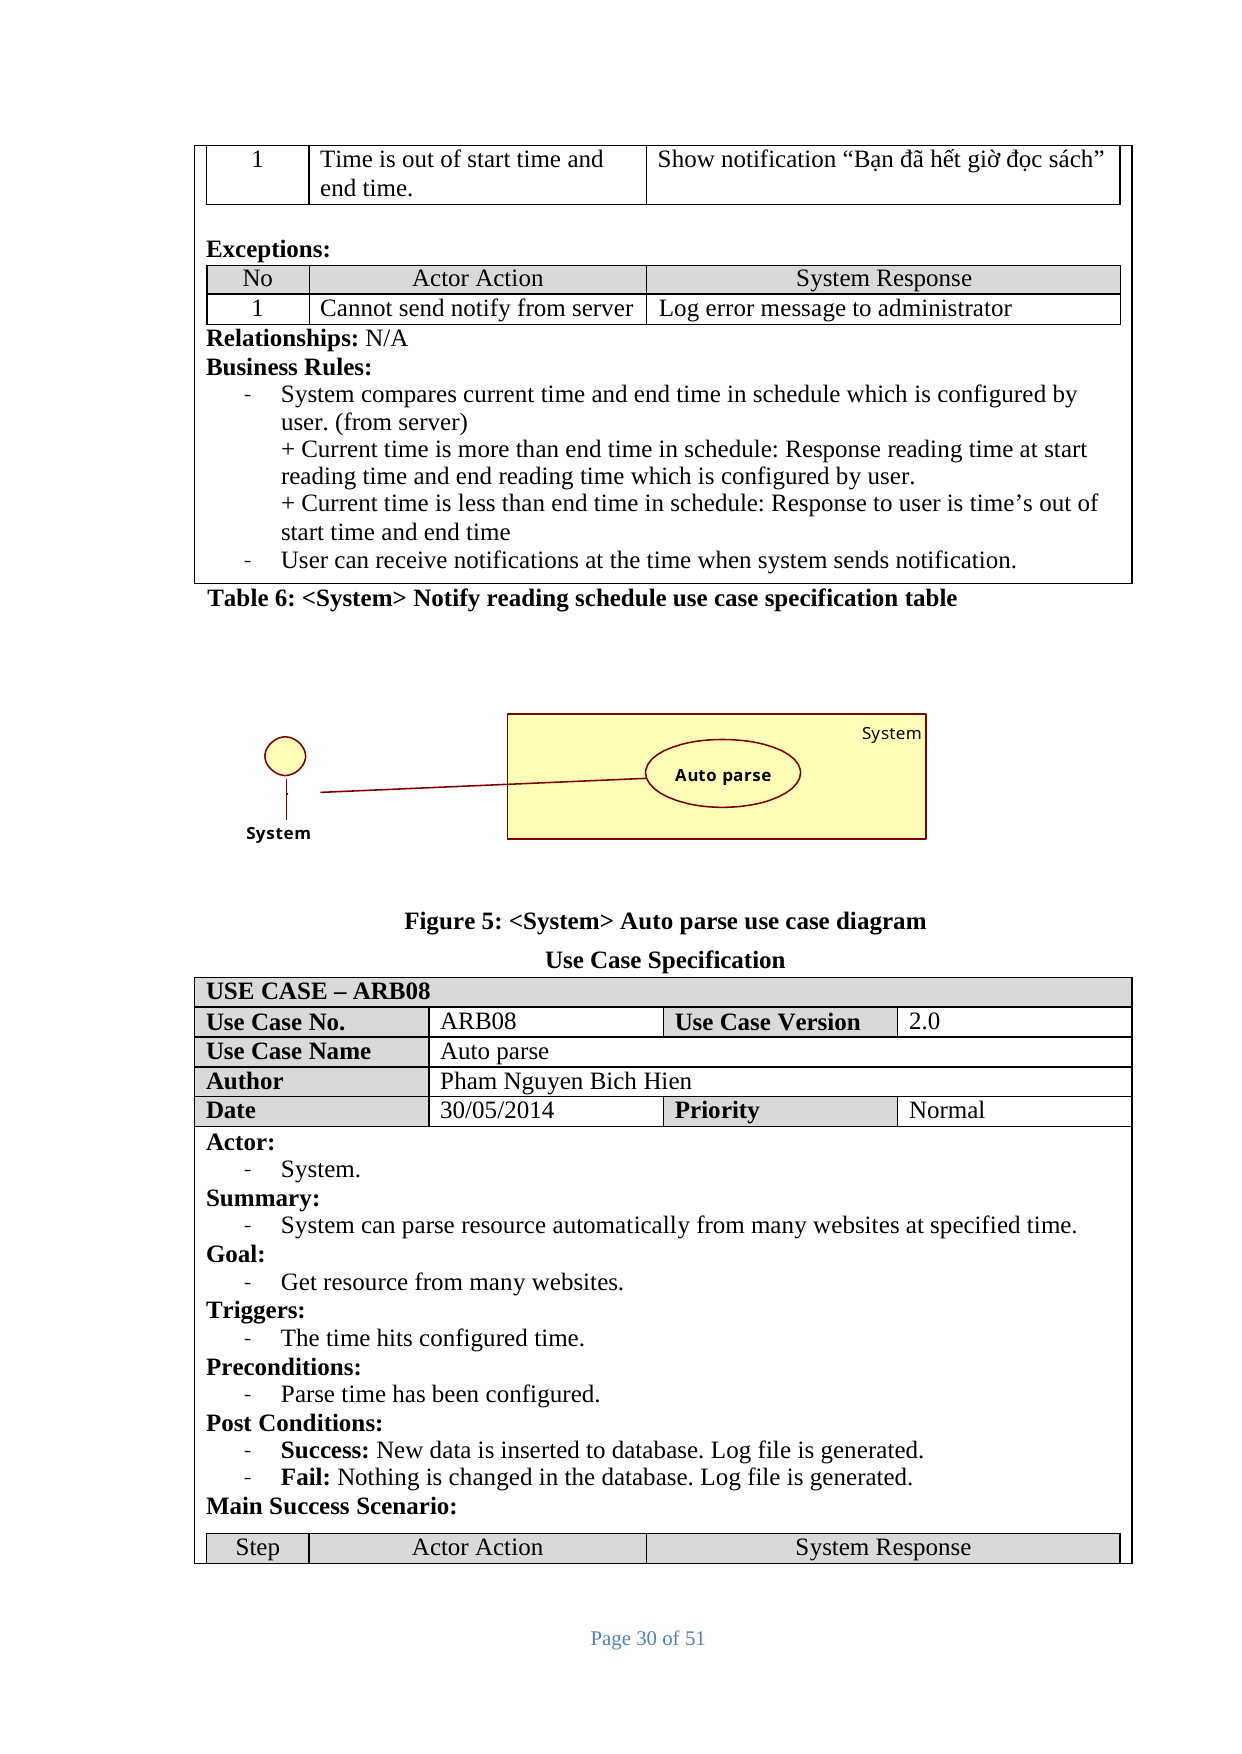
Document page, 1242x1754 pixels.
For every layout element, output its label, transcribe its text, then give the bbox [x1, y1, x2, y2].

table_cell [195, 1533, 206, 1563]
table_cell Actor: - System. Summary: - System can parse resource automatically from many websites at specified time. Goal: - Get resource from many websites. Triggers: - The time hits configured time. Preconditions: - Parse time has been configured. Post Conditions: - Success: New data is inserted to database. Log file is generated. - Fail: Nothing is changed in the database. Log file is generated. Main Success Scenario: [195, 1127, 1131, 1533]
text System [246, 823, 1146, 842]
table_header USE CASE – ARB08 [195, 978, 1131, 1006]
table_cell System Response [647, 1534, 1119, 1563]
table_cell Author [195, 1068, 428, 1096]
table_header [195, 146, 206, 203]
table_cell 30/05/2014 [430, 1097, 663, 1126]
table_cell Use Case No. [195, 1008, 428, 1036]
table_cell [1121, 1533, 1131, 1563]
table_cell Use Case Name [195, 1038, 428, 1066]
table_cell ARB08 [430, 1008, 663, 1036]
text Auto parse [671, 765, 775, 783]
table_cell Step [207, 1534, 308, 1563]
table_cell Pham Nguyen Bich Hien [430, 1068, 1131, 1096]
text Table 6: <System> Notify reading schedule use case specification table [207, 584, 1146, 611]
table_cell Exceptions: No Actor Action System Response 1 Cannot send notify from server Log error message to administrator Relationships: N/A Business Rules: - System compares current time and end time in schedule which is configured by user. (from server) + Current time is more than end time in schedule: Response reading time at start reading time and end reading time which is configured by user. + Current time is less than end time in schedule: Response to user is time’s out of start time and end time - User can receive notifications at the time when system sends notification. [195, 204, 1131, 582]
table_cell Auto parse [430, 1038, 1131, 1066]
table_header Show notification “Bạn đã hết giờ đọc sách” [647, 146, 1119, 203]
text System [150, 723, 921, 742]
text Use Case Specification [540, 945, 790, 974]
table_header [1121, 146, 1131, 203]
table_header 1 [207, 146, 308, 203]
text Figure 5: <System> Auto parse use case diagram [400, 906, 931, 935]
table_cell Use Case Version [664, 1008, 897, 1036]
table_cell 2.0 [898, 1008, 1131, 1036]
table_cell Normal [898, 1097, 1131, 1126]
table_cell Date [195, 1097, 428, 1126]
table_header Time is out of start time and end time. [310, 146, 646, 203]
table_cell Priority [664, 1097, 897, 1126]
table_cell Actor Action [310, 1534, 646, 1563]
